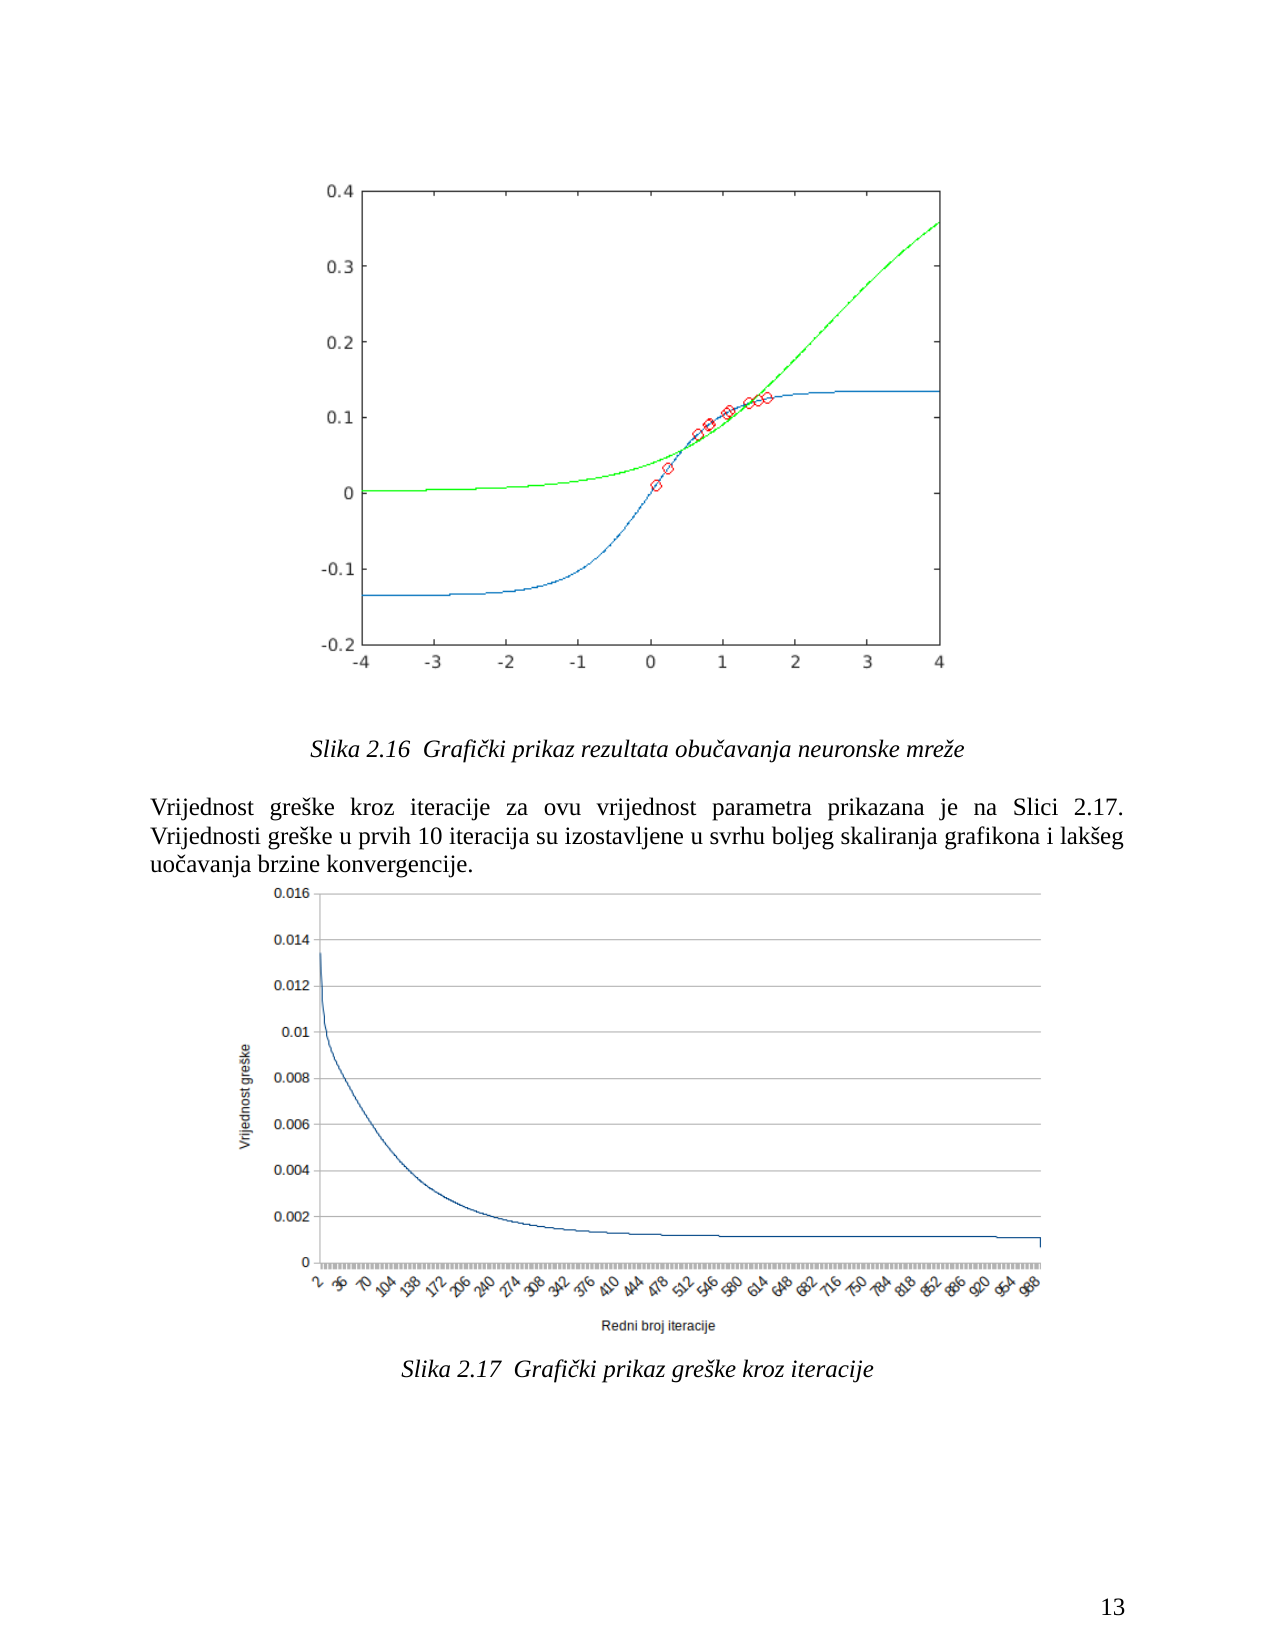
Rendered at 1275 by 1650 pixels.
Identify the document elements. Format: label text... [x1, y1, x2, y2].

picture [214, 878, 1061, 1355]
text Slika 2.16 Grafički prikaz rezultata obučavanja neuronske mreže [150, 734, 1125, 763]
text Slika 2.17 Grafički prikaz greške kroz iteracije [150, 1354, 1125, 1383]
text Vrijednost greške kroz iteracije za ovu vrijednost parametra prikazana je na Slici 2.17. Vrijednosti greške u prvih 10 iteracija su izostavljene u svrhu boljeg skaliranja grafikona i lakšeg uočavanja brzine konvergencije. [150, 792, 1125, 878]
picture [265, 150, 1010, 706]
